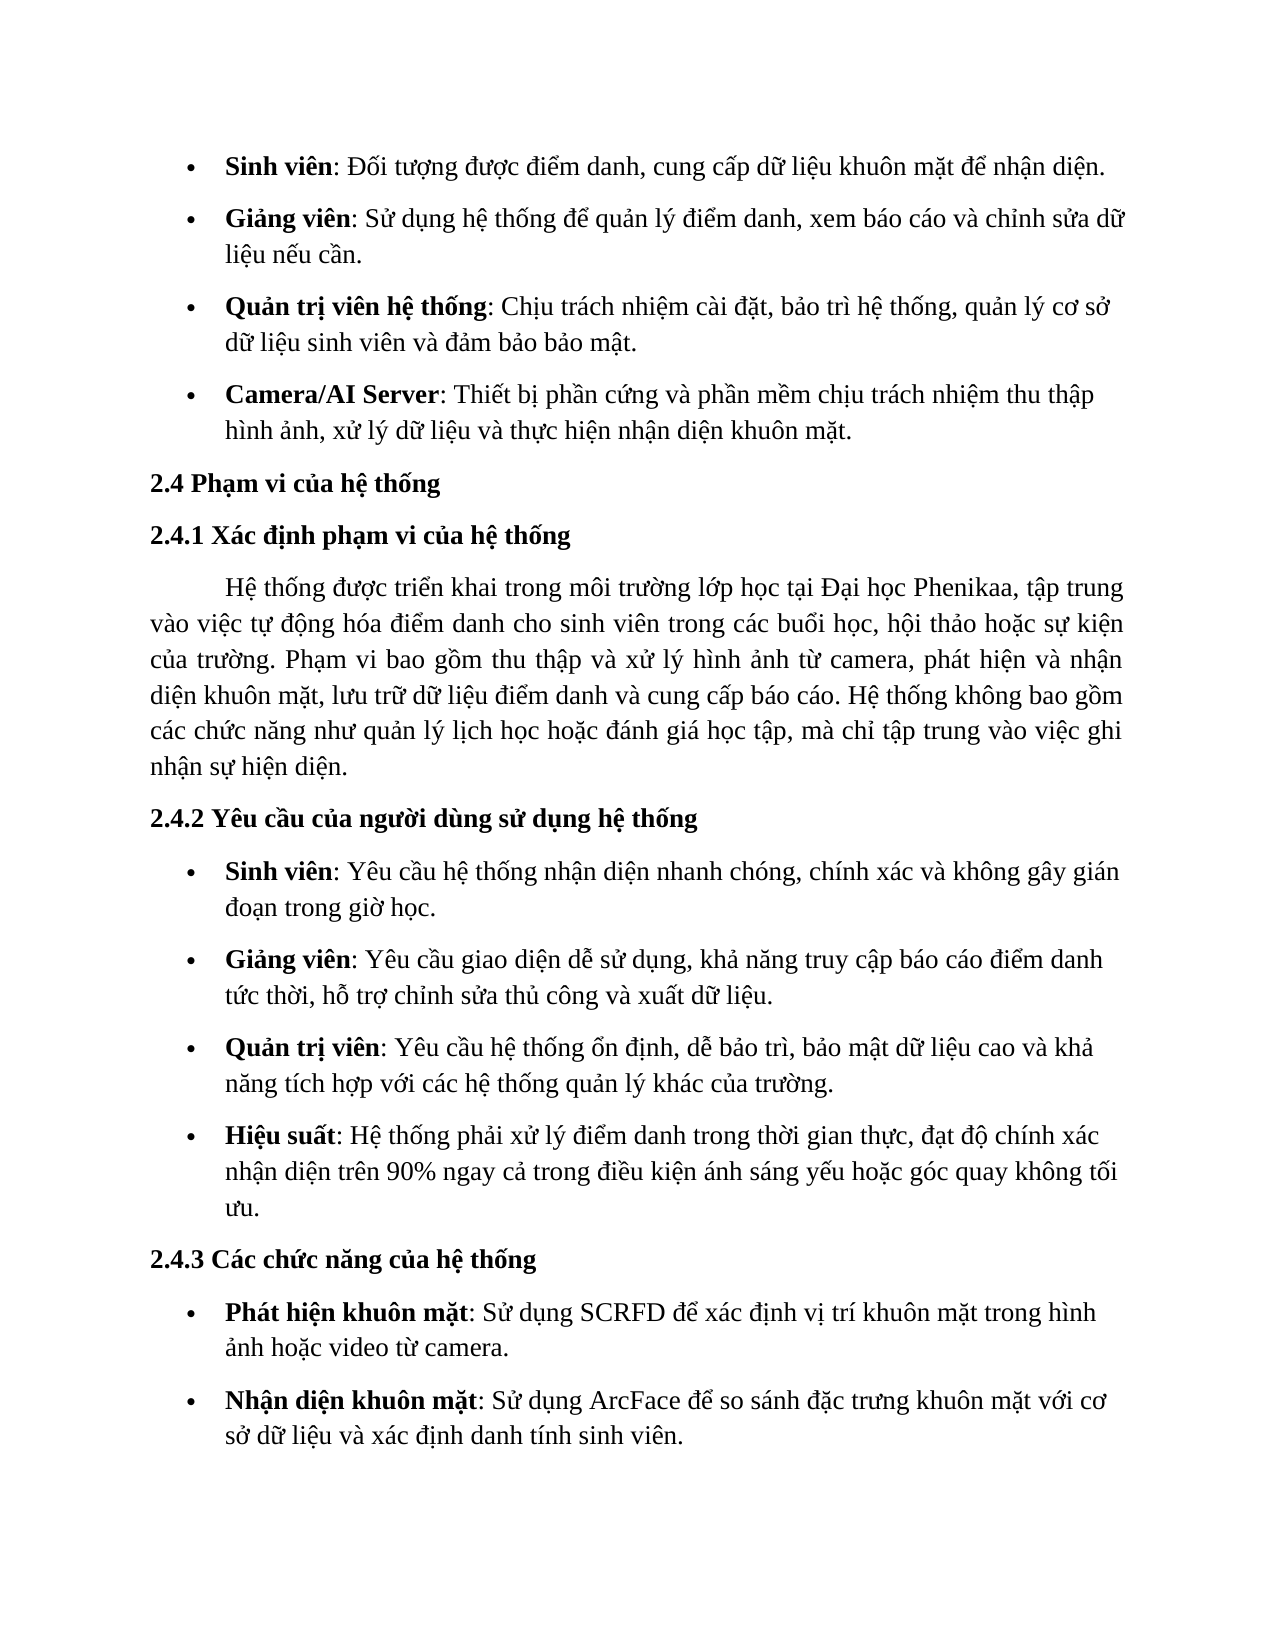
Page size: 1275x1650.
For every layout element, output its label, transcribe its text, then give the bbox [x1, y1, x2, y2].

list Camera/AI Server: Thiết bị phần cứng và phần mềm chịu trách nhiệm thu thập hình ảnh, xử lý dữ liệu và thực hiện nhận diện khuôn mặt. [187, 379, 1125, 446]
text 2.4.3 Các chức năng của hệ thống [150, 1243, 1125, 1274]
list Hiệu suất: Hệ thống phải xử lý điểm danh trong thời gian thực, đạt độ chính xác nhận diện trên 90% ngay cả trong điều kiện ánh sáng yếu hoặc góc quay không tối ưu. [187, 1119, 1125, 1222]
list Quản trị viên hệ thống: Chịu trách nhiệm cài đặt, bảo trì hệ thống, quản lý cơ sở dữ liệu sinh viên và đảm bảo bảo mật. [187, 291, 1125, 357]
list Giảng viên: Yêu cầu giao diện dễ sử dụng, khả năng truy cập báo cáo điểm danh tức thời, hỗ trợ chỉnh sửa thủ công và xuất dữ liệu. [187, 943, 1125, 1010]
text Hệ thống được triển khai trong môi trường lớp học tại Đại học Phenikaa, tập trung vào việc tự động hóa điểm danh cho sinh viên trong các buổi học, hội thảo hoặc sự kiện của trường. Phạm vi bao gồm thu thập và xử lý hình ảnh từ camera, phát hiện và nhận diện khuôn mặt, lưu trữ dữ liệu điểm danh và cung cấp báo cáo. Hệ thống không bao gồm các chức năng như quản lý lịch học hoặc đánh giá học tập, mà chỉ tập trung vào việc ghi nhận sự hiện diện. [150, 572, 1125, 781]
list Quản trị viên: Yêu cầu hệ thống ổn định, dễ bảo trì, bảo mật dữ liệu cao và khả năng tích hợp với các hệ thống quản lý khác của trường. [187, 1031, 1125, 1098]
text 2.4 Phạm vi của hệ thống [150, 467, 1125, 498]
list Sinh viên: Đối tượng được điểm danh, cung cấp dữ liệu khuôn mặt để nhận diện. [187, 150, 1125, 181]
list Phát hiện khuôn mặt: Sử dụng SCRFD để xác định vị trí khuôn mặt trong hình ảnh hoặc video từ camera. [187, 1296, 1125, 1362]
list Sinh viên: Yêu cầu hệ thống nhận diện nhanh chóng, chính xác và không gây gián đoạn trong giờ học. [187, 855, 1125, 922]
list Nhận diện khuôn mặt: Sử dụng ArcFace để so sánh đặc trưng khuôn mặt với cơ sở dữ liệu và xác định danh tính sinh viên. [187, 1384, 1125, 1451]
text 2.4.1 Xác định phạm vi của hệ thống [150, 519, 1125, 550]
text 2.4.2 Yêu cầu của người dùng sử dụng hệ thống [150, 803, 1125, 834]
list Giảng viên: Sử dụng hệ thống để quản lý điểm danh, xem báo cáo và chỉnh sửa dữ liệu nếu cần. [187, 202, 1125, 269]
